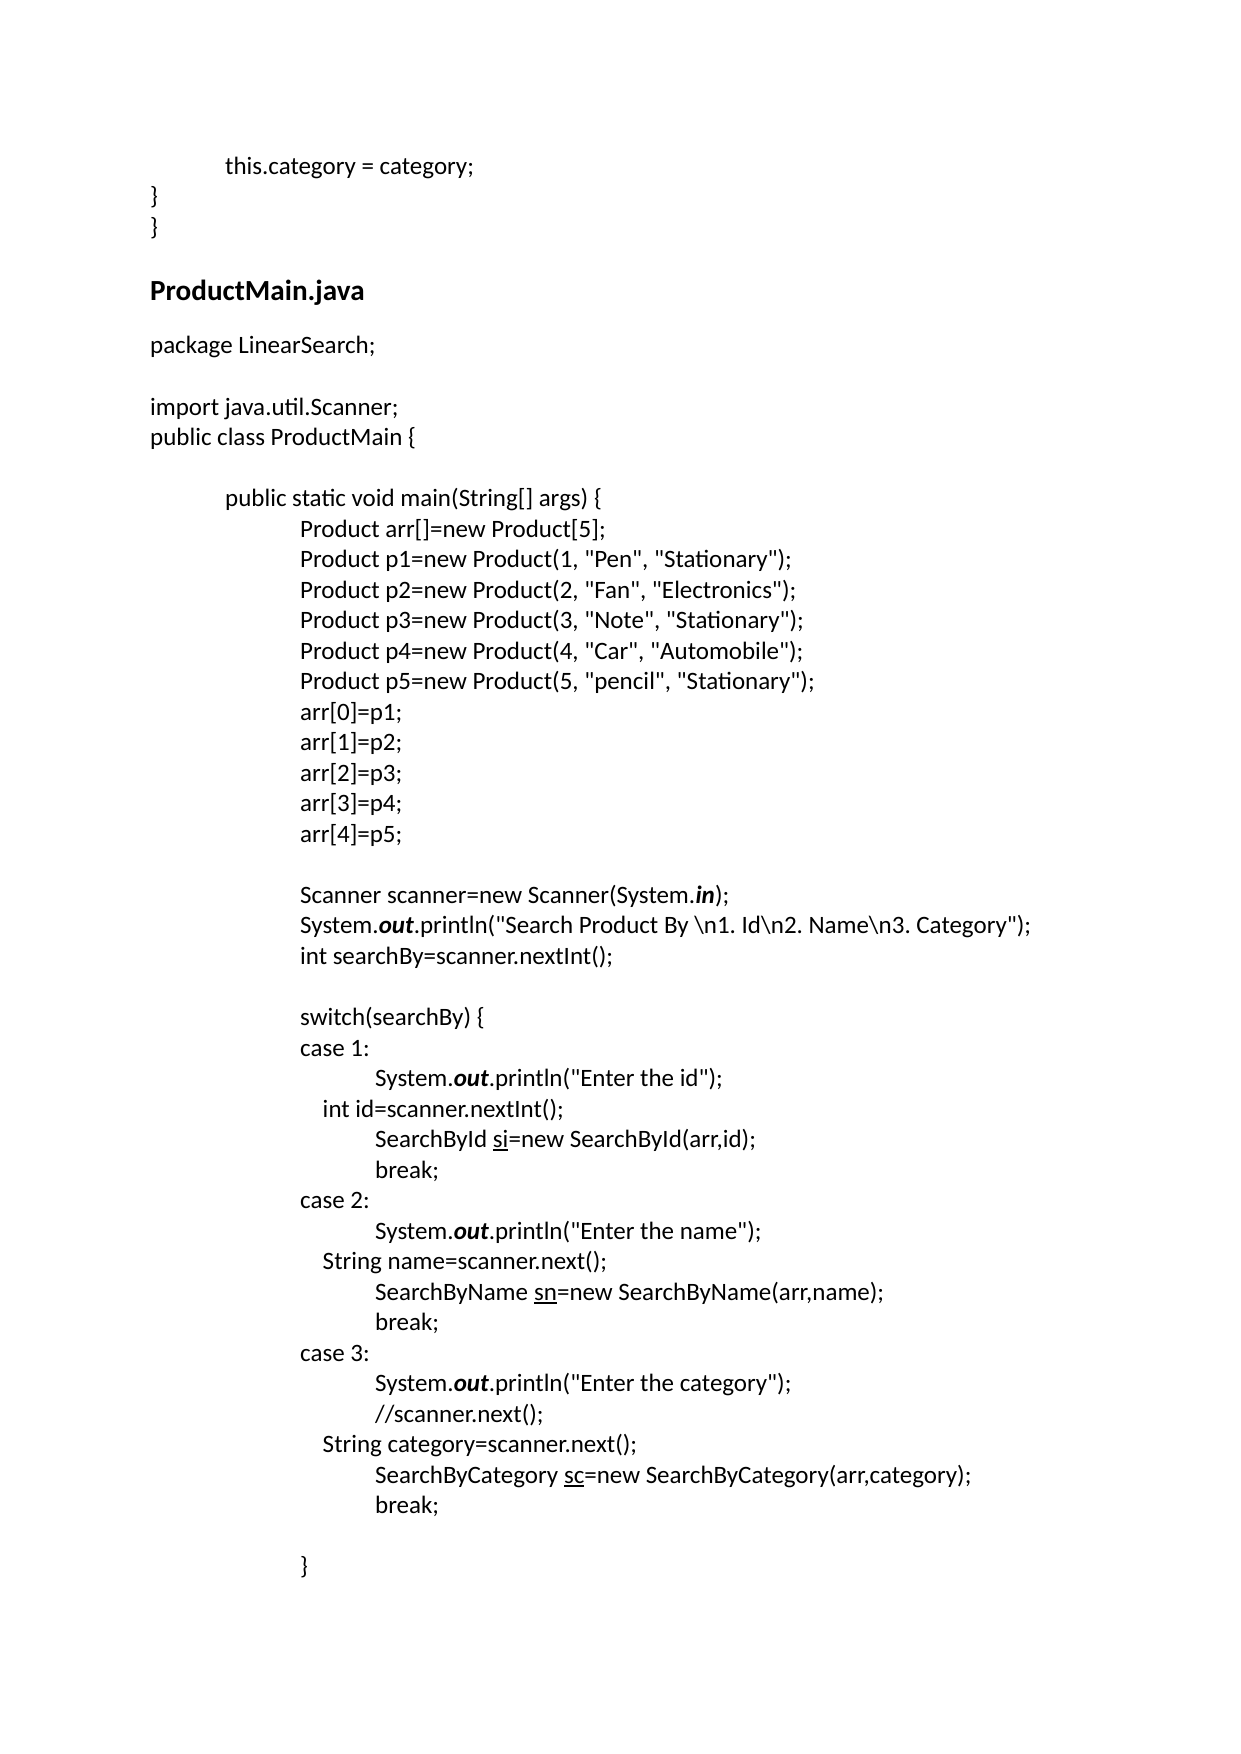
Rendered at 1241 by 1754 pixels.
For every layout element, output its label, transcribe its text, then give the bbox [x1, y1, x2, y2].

text Product arr[]=new Product[5]; [150, 513, 1090, 543]
text int id=scanner.nextInt(); [150, 1093, 1090, 1123]
text } [150, 1551, 1090, 1581]
text ProductMain.java [150, 272, 1090, 308]
text arr[1]=p2; [150, 726, 1090, 757]
text public static void main(String[] args) { [150, 482, 1090, 513]
text Product p1=new Product(1, "Pen", "Stationary"); [150, 543, 1090, 574]
text arr[0]=p1; [150, 696, 1090, 726]
text case 1: [150, 1032, 1090, 1062]
text Product p3=new Product(3, "Note", "Stationary"); [150, 604, 1090, 635]
text this.category = category; [150, 150, 1090, 181]
text Product p4=new Product(4, "Car", "Automobile"); [150, 635, 1090, 665]
text String category=scanner.next(); [150, 1428, 1090, 1459]
text SearchByName sn=new SearchByName(arr,name); [150, 1276, 1090, 1306]
text package LinearSearch; [150, 330, 1090, 360]
text Product p5=new Product(5, "pencil", "Stationary"); [150, 665, 1090, 696]
text int searchBy=scanner.nextInt(); [150, 940, 1090, 971]
text System.out.println("Enter the name"); [150, 1215, 1090, 1245]
text Scanner scanner=new Scanner(System.in); [150, 879, 1090, 909]
text public class ProductMain { [150, 421, 1090, 452]
text } [150, 211, 1090, 242]
text arr[4]=p5; [150, 818, 1090, 848]
text System.out.println("Search Product By \n1. Id\n2. Name\n3. Category"); [150, 909, 1090, 940]
text SearchByCategory sc=new SearchByCategory(arr,category); [150, 1459, 1090, 1489]
text break; [150, 1154, 1090, 1184]
text arr[2]=p3; [150, 757, 1090, 787]
text Product p2=new Product(2, "Fan", "Electronics"); [150, 574, 1090, 604]
text System.out.println("Enter the category"); [150, 1367, 1090, 1398]
text } [150, 181, 1090, 211]
text SearchById si=new SearchById(arr,id); [150, 1123, 1090, 1154]
text break; [150, 1306, 1090, 1337]
text arr[3]=p4; [150, 787, 1090, 818]
text System.out.println("Enter the id"); [150, 1062, 1090, 1093]
text case 3: [150, 1337, 1090, 1367]
text case 2: [150, 1184, 1090, 1215]
text String name=scanner.next(); [150, 1245, 1090, 1276]
text //scanner.next(); [150, 1398, 1090, 1428]
text switch(searchBy) { [150, 1001, 1090, 1032]
text break; [150, 1489, 1090, 1520]
text import java.util.Scanner; [150, 391, 1090, 421]
